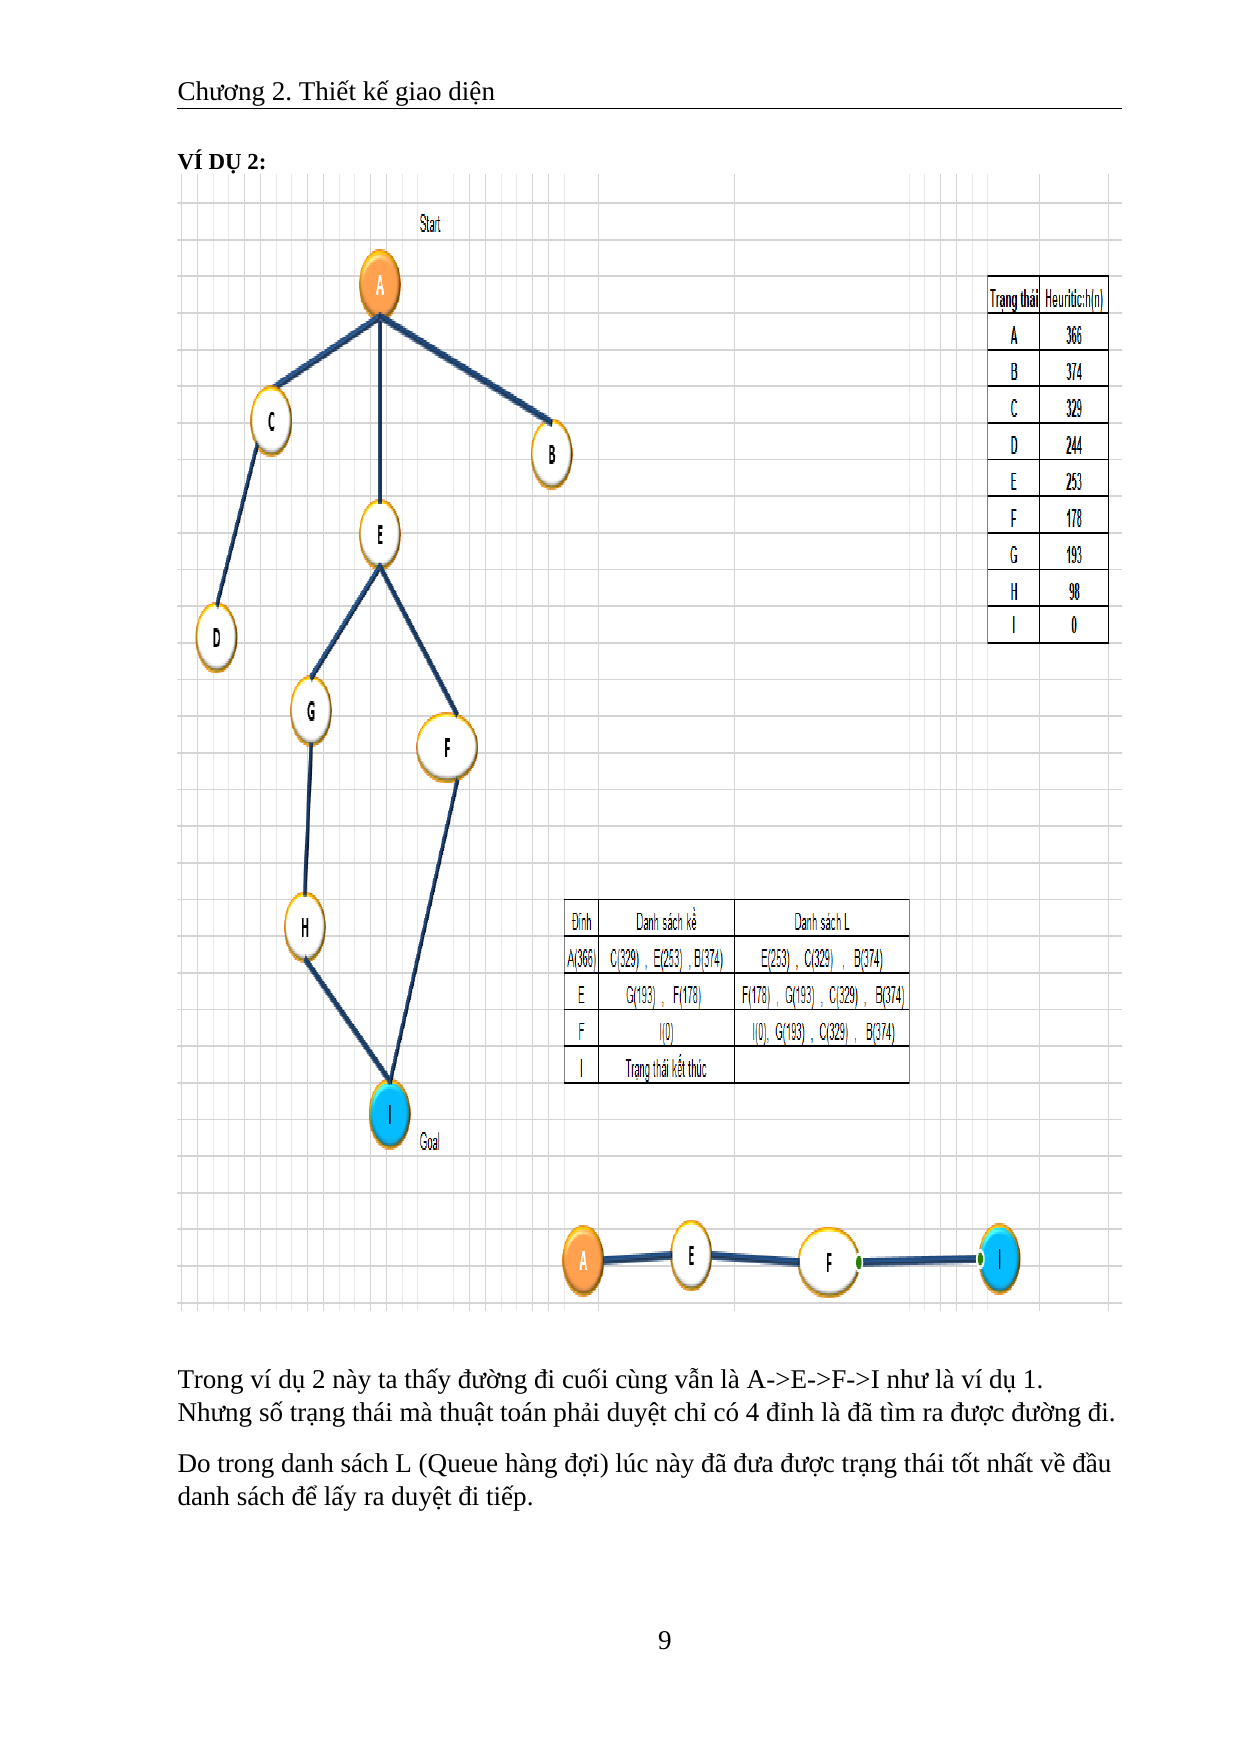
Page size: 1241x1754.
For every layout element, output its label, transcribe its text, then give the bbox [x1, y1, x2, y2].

text VÍ DỤ 2: [177, 148, 1122, 174]
text Trong ví dụ 2 này ta thấy đường đi cuối cùng vẫn là A->E->F->I như là ví dụ 1. Nhưng số trạng thái mà thuật toán phải duyệt chỉ có 4 đỉnh là đã tìm ra được đường đi. [177, 1363, 1122, 1428]
text Do trong danh sách L (Queue hàng đợi) lúc này đã đưa được trạng thái tốt nhất về đầu danh sách để lấy ra duyệt đi tiếp. [177, 1447, 1122, 1511]
picture [177, 174, 1123, 1311]
